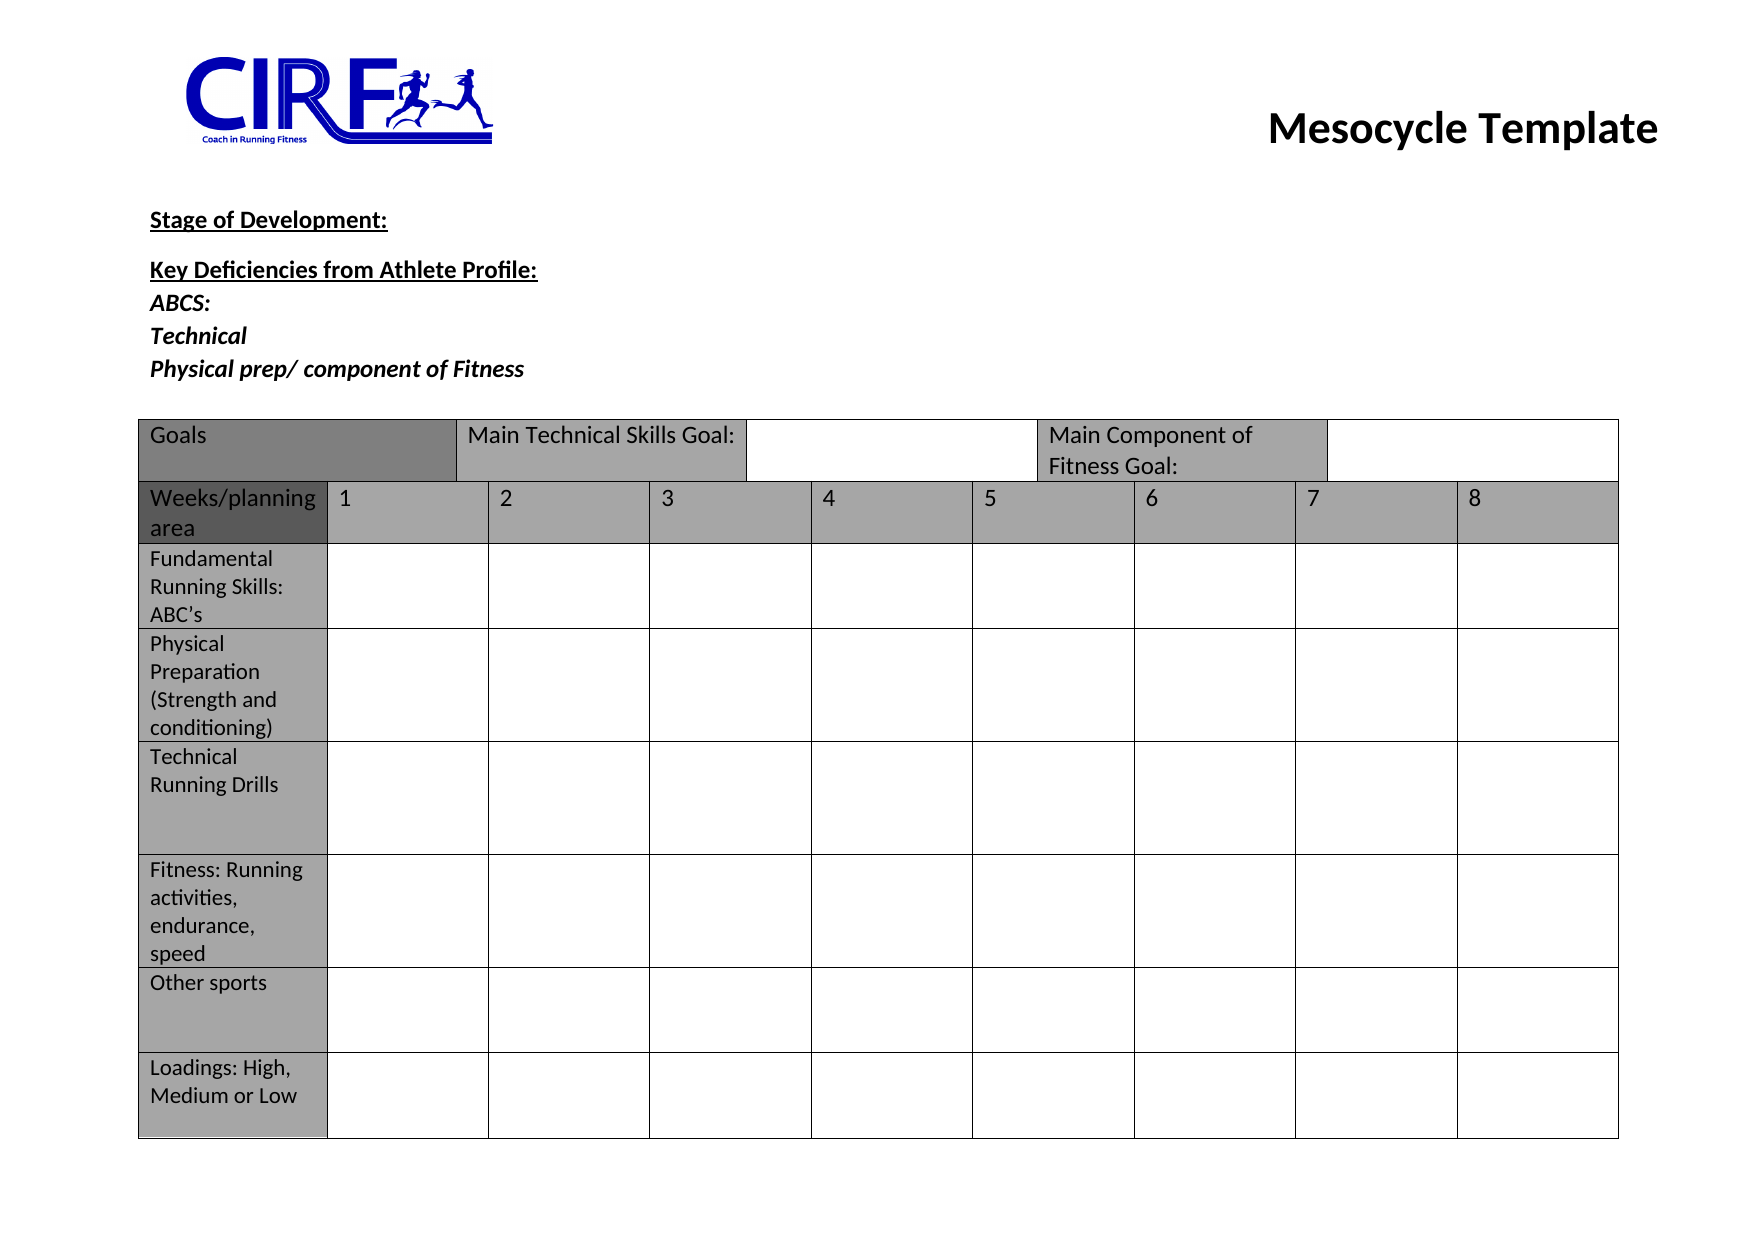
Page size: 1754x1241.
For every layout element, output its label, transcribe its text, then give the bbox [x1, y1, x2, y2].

table_cell Fitness: Running activities, endurance, speed [139, 855, 327, 967]
table_cell [650, 968, 811, 1052]
table_cell [812, 629, 972, 741]
table_cell [973, 1053, 1134, 1137]
table_cell [1296, 742, 1457, 854]
table_cell [1135, 742, 1295, 854]
picture [186, 57, 494, 144]
table_cell Fundamental Running Skills: ABC’s [139, 544, 327, 628]
table_cell 4 [812, 482, 972, 543]
table_cell [489, 742, 649, 854]
table_cell [1458, 629, 1618, 741]
table_cell 2 [489, 482, 649, 543]
table_cell Technical Running Drills [139, 742, 327, 854]
text ABCS: [150, 287, 1698, 317]
table_cell [812, 855, 972, 967]
table_cell [1458, 968, 1618, 1052]
table_cell [812, 968, 972, 1052]
table_cell Other sports [139, 968, 327, 1052]
table_cell [489, 629, 649, 741]
table_cell [489, 968, 649, 1052]
table_cell [489, 544, 649, 628]
table_cell [650, 1053, 811, 1137]
table_cell [1135, 855, 1295, 967]
table_cell [328, 742, 488, 854]
table_header Main Technical Skills Goal: [457, 420, 746, 481]
table_cell 6 [1135, 482, 1295, 543]
table_cell [812, 544, 972, 628]
table_header Goals [139, 420, 456, 481]
table_cell [1296, 629, 1457, 741]
table_cell [973, 629, 1134, 741]
table_cell 5 [973, 482, 1134, 543]
table_cell 3 [650, 482, 811, 543]
table_cell [1296, 968, 1457, 1052]
table_header [1328, 420, 1618, 481]
table_cell [812, 1053, 972, 1137]
table_cell [1458, 544, 1618, 628]
table_cell 1 [328, 482, 488, 543]
table_header Main Component of Fitness Goal: [1038, 420, 1327, 481]
table_cell [812, 742, 972, 854]
table_cell [328, 968, 488, 1052]
table_cell [650, 855, 811, 967]
table_cell [1458, 1053, 1618, 1137]
table_cell 8 [1458, 482, 1618, 543]
text Technical [150, 320, 1698, 350]
table_cell [973, 544, 1134, 628]
table_cell [650, 544, 811, 628]
table_cell 7 [1296, 482, 1457, 543]
table_cell [328, 544, 488, 628]
table_cell [973, 742, 1134, 854]
table_cell Physical Preparation (Strength and conditioning) [139, 629, 327, 741]
table_cell Weeks/planning area [139, 482, 327, 543]
table_cell [1296, 1053, 1457, 1137]
table_cell [489, 855, 649, 967]
table_cell [973, 855, 1134, 967]
table_cell [1135, 968, 1295, 1052]
text Key Deficiencies from Athlete Profile: [150, 254, 1698, 284]
table_cell [650, 629, 811, 741]
text Physical prep/ component of Fitness [150, 353, 1698, 383]
table_cell [1296, 544, 1457, 628]
table_cell [1135, 629, 1295, 741]
table_cell [328, 855, 488, 967]
table_cell [973, 968, 1134, 1052]
table_cell [328, 1053, 488, 1137]
table_cell [1458, 742, 1618, 854]
table_cell [1135, 544, 1295, 628]
table_cell [328, 629, 488, 741]
text Stage of Development: [150, 204, 1698, 235]
table_cell [1135, 1053, 1295, 1137]
table_cell [489, 1053, 649, 1137]
table_cell Loadings: High, Medium or Low [139, 1053, 327, 1137]
table_cell [650, 742, 811, 854]
table_header [747, 420, 1037, 481]
table_cell [1458, 855, 1618, 967]
table_cell [1296, 855, 1457, 967]
